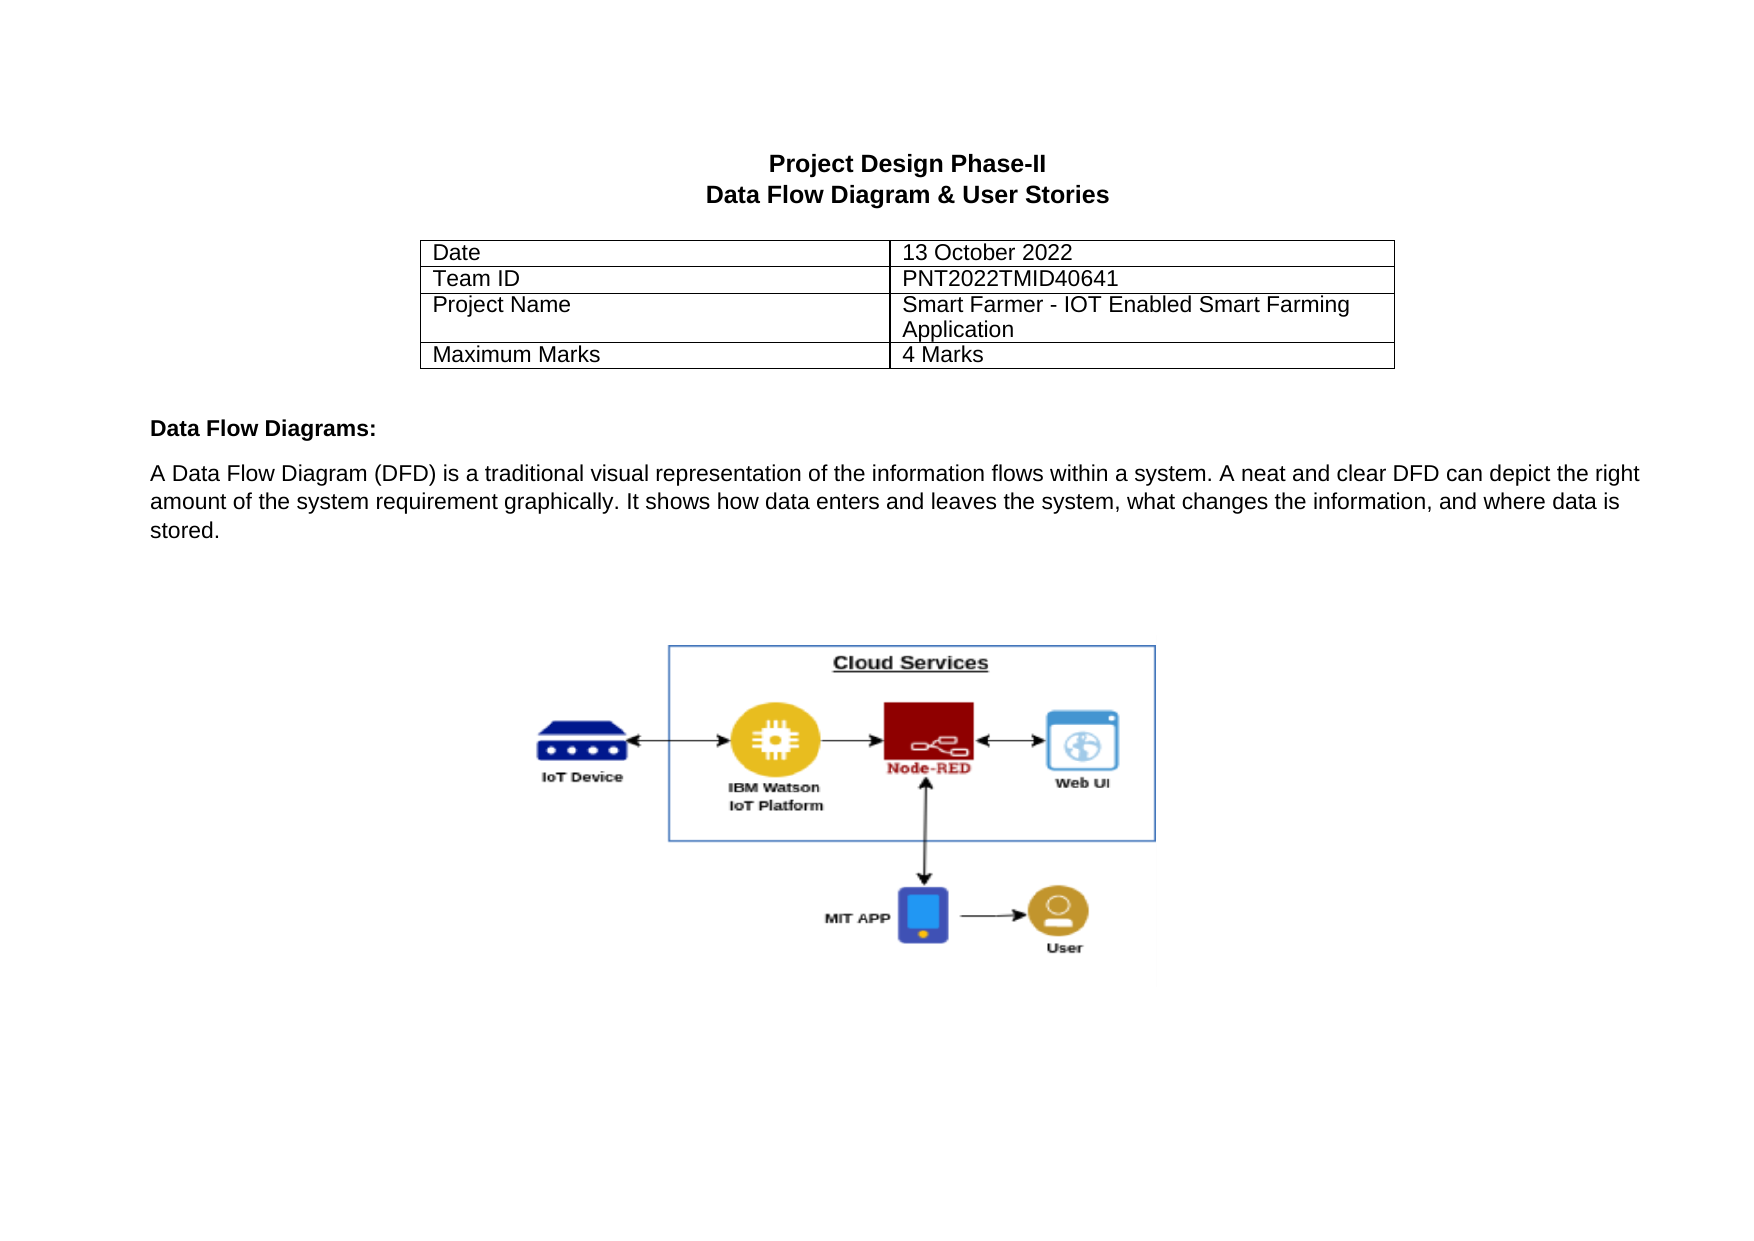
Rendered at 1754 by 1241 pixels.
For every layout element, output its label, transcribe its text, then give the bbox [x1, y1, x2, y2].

table_cell PNT2022TMID40641 [891, 267, 1394, 292]
table_cell Maximum Marks [421, 343, 889, 368]
table_cell Team ID [421, 267, 889, 292]
table_header 13 October 2022 [891, 241, 1394, 266]
table_cell Project Name [421, 294, 889, 342]
picture [513, 621, 1157, 987]
table_header Date [421, 241, 889, 266]
text Data Flow Diagram & User Stories [703, 180, 1112, 209]
text A Data Flow Diagram (DFD) is a traditional visual representation of the information flows within a system. A neat and clear DFD can depict the right amount of the system requirement graphically. It shows how data enters and leaves the system, what changes the information, and where data is stored. [150, 460, 1642, 543]
table_cell 4 Marks [891, 343, 1394, 368]
table_cell Smart Farmer - IOT Enabled Smart Farming Application [891, 294, 1394, 342]
subtitle Data Flow Diagrams: [150, 414, 1673, 441]
subtitle Project Design Phase-II [703, 149, 1112, 178]
